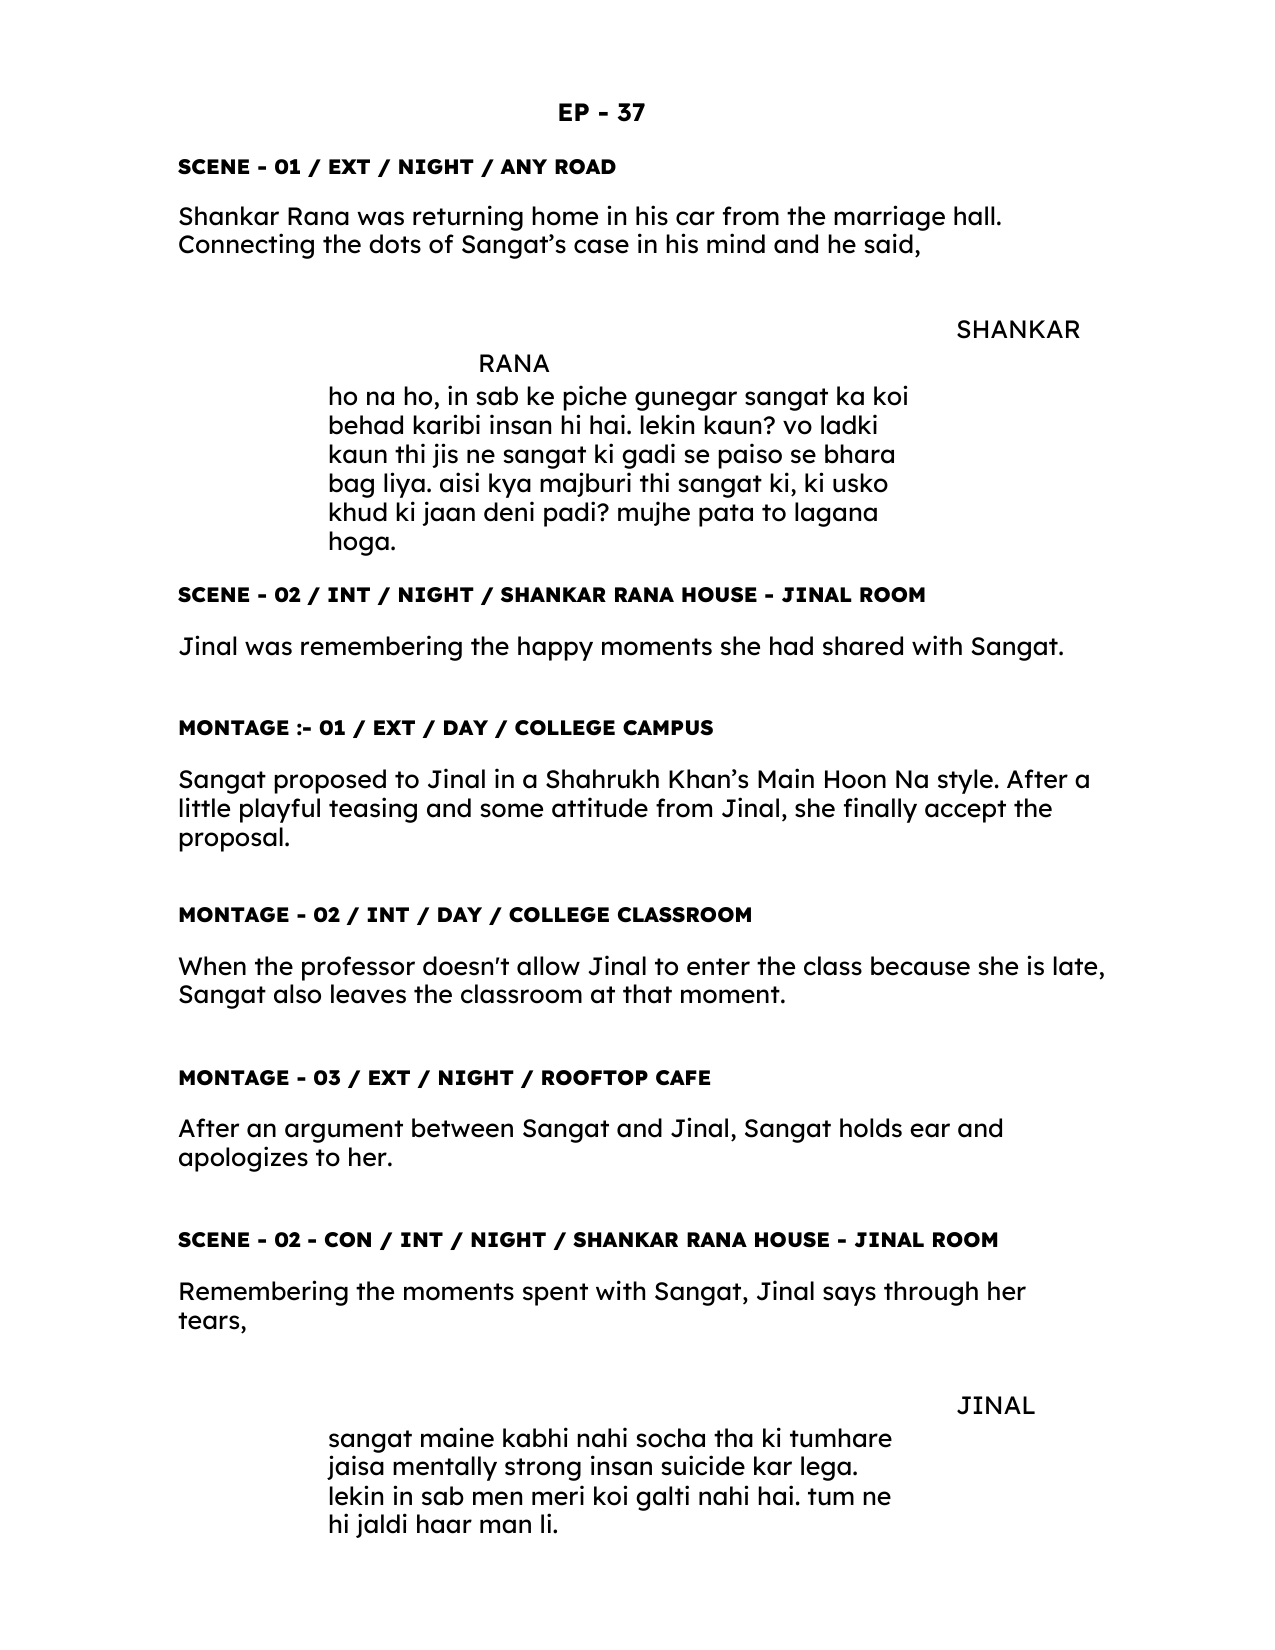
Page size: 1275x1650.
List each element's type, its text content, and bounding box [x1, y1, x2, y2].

subtitle SHANKAR RANA [478, 314, 1125, 379]
text When the professor doesn't allow Jinal to enter the class because she is late, Sangat also leaves the classroom at that moment. [178, 952, 1125, 1010]
subtitle MONTAGE :- 01 / EXT / DAY / COLLEGE CAMPUS [178, 715, 1125, 741]
subtitle SCENE - 02 / INT / NIGHT / SHANKAR RANA HOUSE - JINAL ROOM [178, 581, 1125, 607]
text ho na ho, in sab ke piche gunegar sangat ka koi behad karibi insan hi hai. lekin kaun? vo ladki kaun thi jis ne sangat ki gadi se paiso se bhara bag liya. aisi kya majburi thi sangat ki, ki usko khud ki jaan deni padi? mujhe pata to lagana hoga. [328, 382, 912, 557]
subtitle MONTAGE - 03 / EXT / NIGHT / ROOFTOP CAFE [178, 1064, 1125, 1090]
subtitle MONTAGE - 02 / INT / DAY / COLLEGE CLASSROOM [178, 901, 1125, 927]
text After an argument between Sangat and Jinal, Sangat holds ear and apologizes to her. [178, 1115, 1125, 1173]
text Shankar Rana was returning home in his car from the marriage hall. Connecting the dots of Sangat’s case in his mind and he said, [178, 202, 1125, 260]
text Jinal was remembering the happy moments she had shared with Sangat. [178, 632, 1125, 661]
text Remembering the moments spent with Sangat, Jinal says through her tears, [178, 1277, 1069, 1335]
subtitle JINAL [478, 1389, 1125, 1420]
text Sangat proposed to Jinal in a Shahrukh Khan’s Main Hoon Na style. After a little playful teasing and some attitude from Jinal, she finally accept the proposal. [178, 766, 1125, 853]
text sangat maine kabhi nahi socha tha ki tumhare jaisa mentally strong insan suicide kar lega. lekin in sab men meri koi galti nahi hai. tum ne hi jaldi haar man li. [328, 1424, 912, 1540]
subtitle SCENE - 02 - CON / INT / NIGHT / SHANKAR RANA HOUSE - JINAL ROOM [178, 1227, 1125, 1253]
subtitle EP - 37 [178, 97, 735, 128]
subtitle SCENE - 01 / EXT / NIGHT / ANY ROAD [178, 153, 735, 179]
